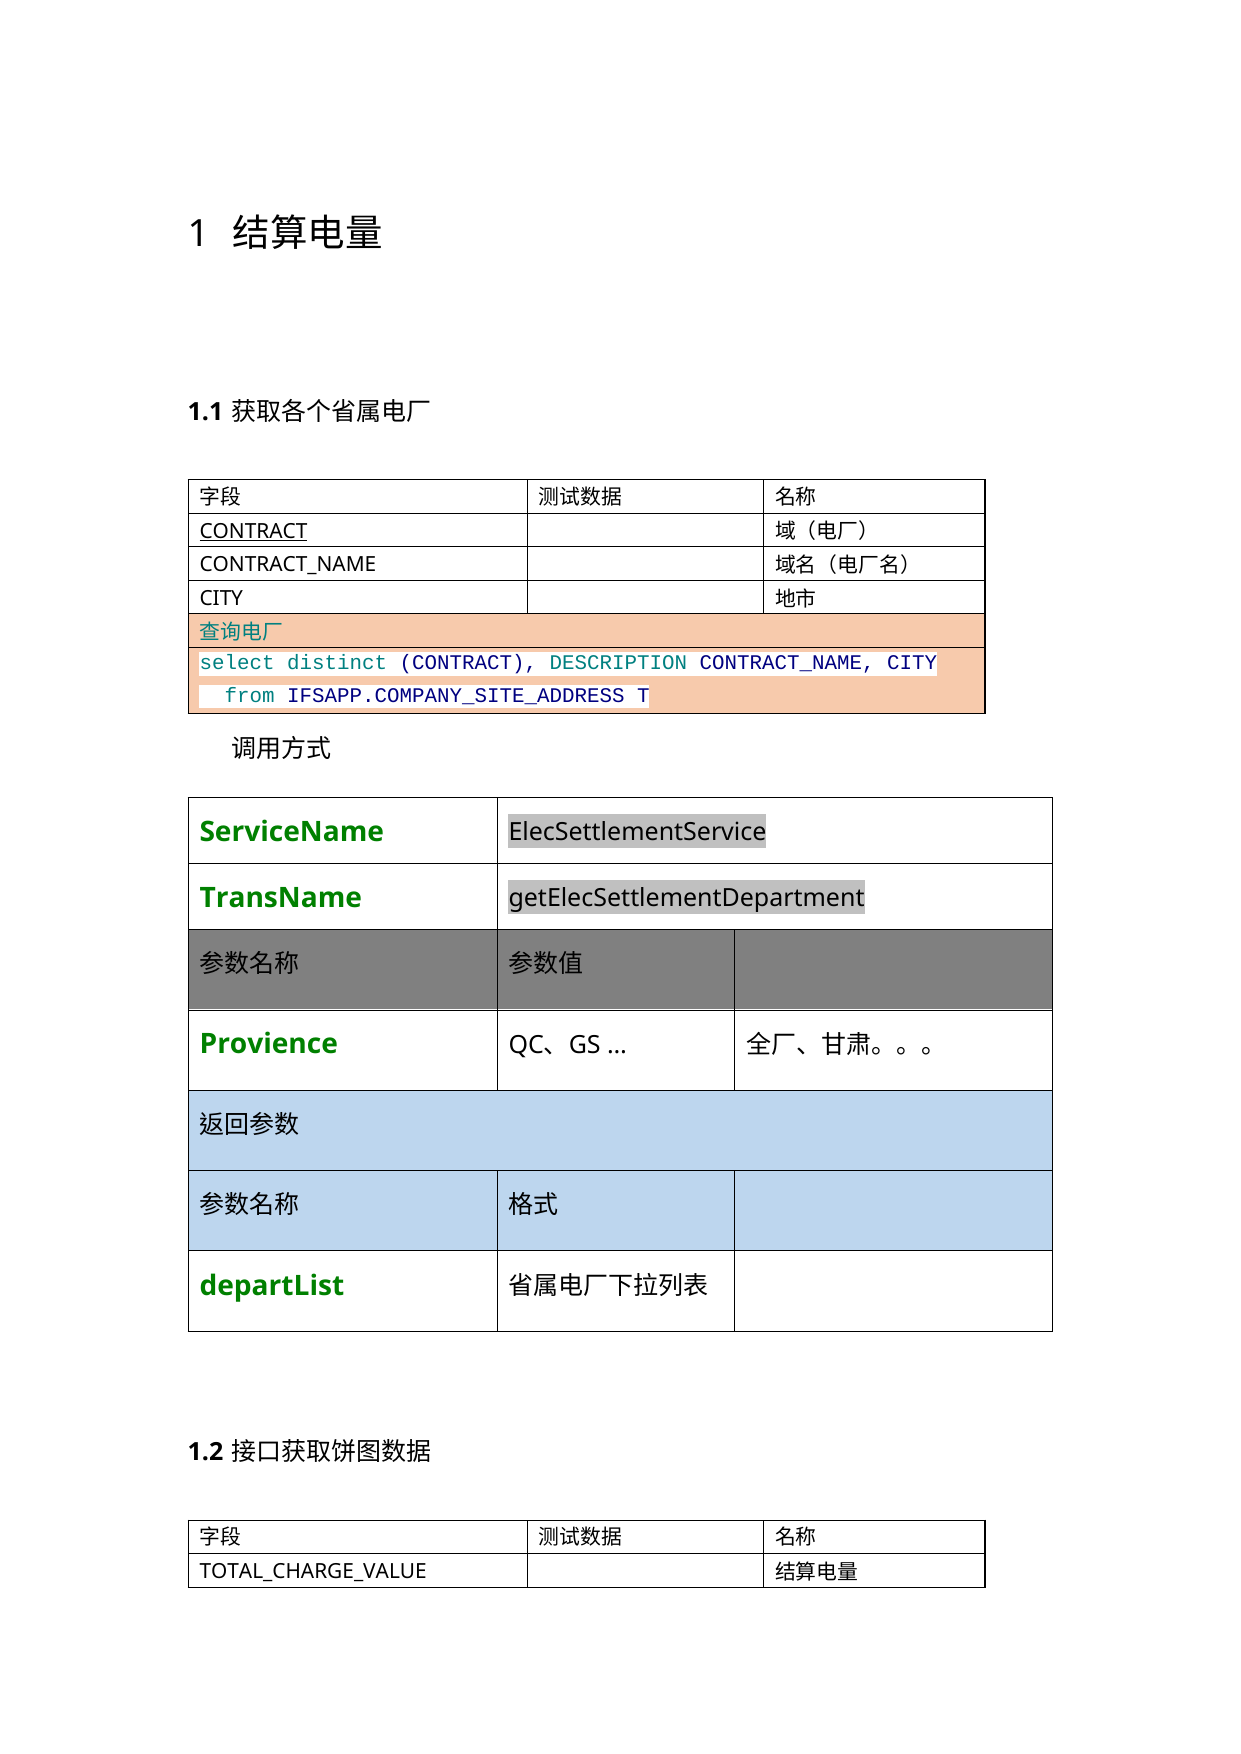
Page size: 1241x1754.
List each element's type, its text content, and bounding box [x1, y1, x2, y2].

table_cell [528, 1554, 763, 1587]
table_cell [735, 1251, 1052, 1331]
table_cell select distinct (CONTRACT), DESCRIPTION CONTRACT_NAME, CITY from IFSAPP.COMPANY_SITE_ADDRESS T [189, 648, 984, 713]
table_cell [528, 581, 763, 613]
table_header 字段 [189, 480, 527, 513]
table_cell CITY [189, 581, 527, 613]
table_cell [528, 514, 763, 546]
table_header 名称 [764, 480, 984, 513]
subtitle 获取各个省属电厂 [187, 377, 1053, 442]
table_cell [735, 1171, 1052, 1250]
table_cell 地市 [764, 581, 984, 613]
table_cell 省属电厂下拉列表 [498, 1251, 734, 1331]
table_cell 参数名称 [189, 1171, 497, 1250]
table_cell CONTRACT [189, 514, 527, 546]
table_cell 全厂、甘肃。。。 [735, 1011, 1052, 1090]
table_cell 查询电厂 [189, 614, 984, 647]
text 调用方式 [187, 714, 1053, 779]
table_cell 域（电厂） [764, 514, 984, 546]
table_cell departList [189, 1251, 497, 1331]
subtitle 结算电量 [187, 197, 1053, 262]
table_cell 格式 [498, 1171, 734, 1250]
table_cell [735, 930, 1052, 1009]
table_header 测试数据 [528, 480, 763, 513]
table_header 名称 [764, 1521, 984, 1553]
table_cell 结算电量 [764, 1554, 984, 1587]
table_cell TOTAL_CHARGE_VALUE [189, 1554, 527, 1587]
table_cell 返回参数 [189, 1091, 1052, 1170]
table_cell QC、GS … [498, 1011, 734, 1090]
subtitle 接口获取饼图数据 [187, 1417, 1053, 1482]
table_header 测试数据 [528, 1521, 763, 1553]
table_cell CONTRACT_NAME [189, 547, 527, 580]
table_cell [528, 547, 763, 580]
table_cell 参数名称 [189, 930, 497, 1009]
table_header 字段 [189, 1521, 527, 1553]
table_cell Provience [189, 1011, 497, 1090]
table_cell 域名（电厂名） [764, 547, 984, 580]
table_cell 参数值 [498, 930, 734, 1009]
